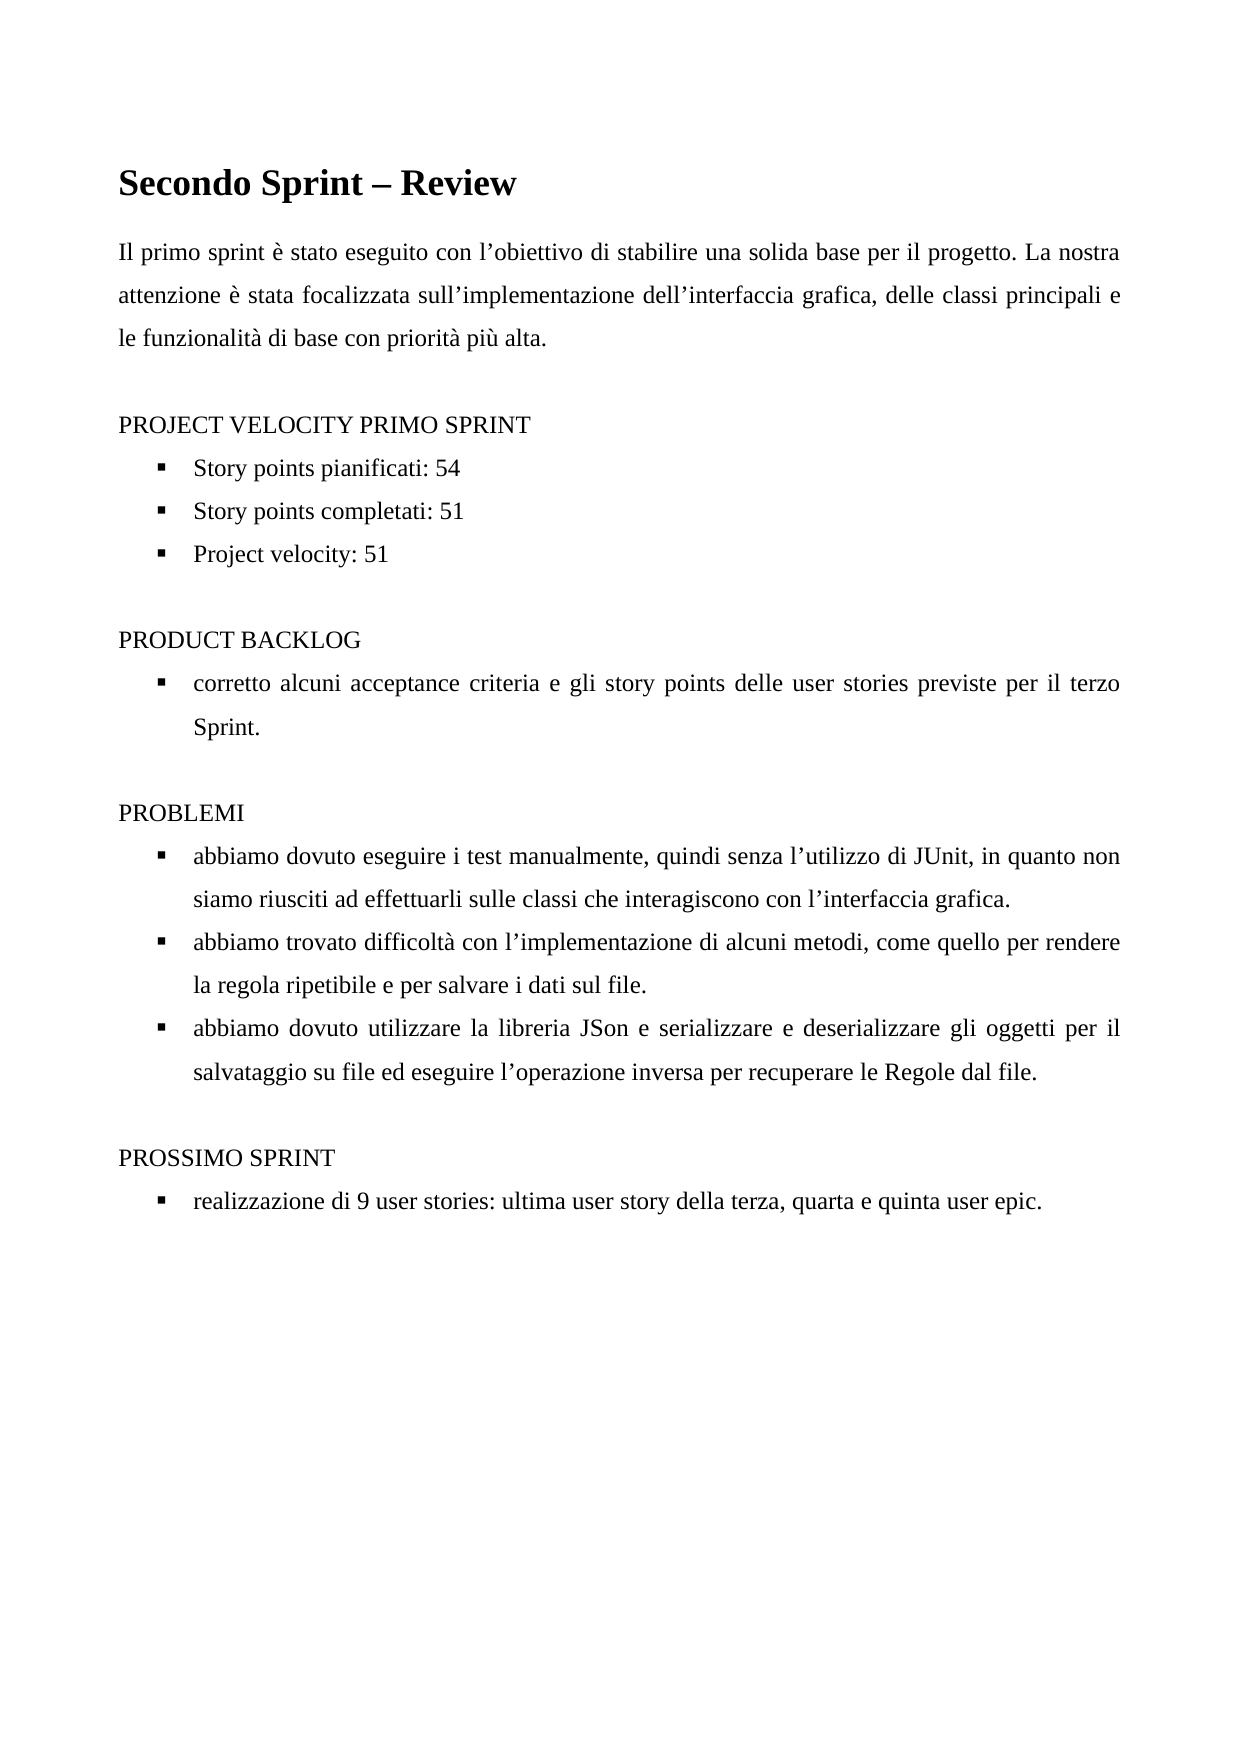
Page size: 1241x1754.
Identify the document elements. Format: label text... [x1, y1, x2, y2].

list abbiamo trovato difficoltà con l’implementazione di alcuni metodi, come quello per rendere la regola ripetibile e per salvare i dati sul file. [156, 927, 1122, 999]
text PROJECT VELOCITY PRIMO SPRINT [118, 410, 1122, 438]
text PRODUCT BACKLOG [118, 625, 1122, 654]
text Il primo sprint è stato eseguito con l’obiettivo di stabilire una solida base per il progetto. La nostra attenzione è stata focalizzata sull’implementazione dell’interfaccia grafica, delle classi principali e le funzionalità di base con priorità più alta. [118, 237, 1122, 352]
text PROBLEMI [118, 798, 1122, 827]
list abbiamo dovuto eseguire i test manualmente, quindi senza l’utilizzo di JUnit, in quanto non siamo riusciti ad effettuarli sulle classi che interagiscono con l’interfaccia grafica. [156, 841, 1122, 913]
list realizzazione di 9 user stories: ultima user story della terza, quarta e quinta user epic. [156, 1186, 1122, 1215]
list Story points completati: 51 [156, 496, 1122, 525]
text PROSSIMO SPRINT [118, 1143, 1122, 1172]
list corretto alcuni acceptance criteria e gli story points delle user stories previste per il terzo Sprint. [156, 668, 1122, 740]
text Secondo Sprint – Review [118, 160, 1122, 203]
list Story points pianificati: 54 [156, 453, 1122, 482]
list Project velocity: 51 [156, 539, 1122, 568]
list abbiamo dovuto utilizzare la libreria JSon e serializzare e deserializzare gli oggetti per il salvataggio su file ed eseguire l’operazione inversa per recuperare le Regole dal file. [156, 1013, 1122, 1085]
